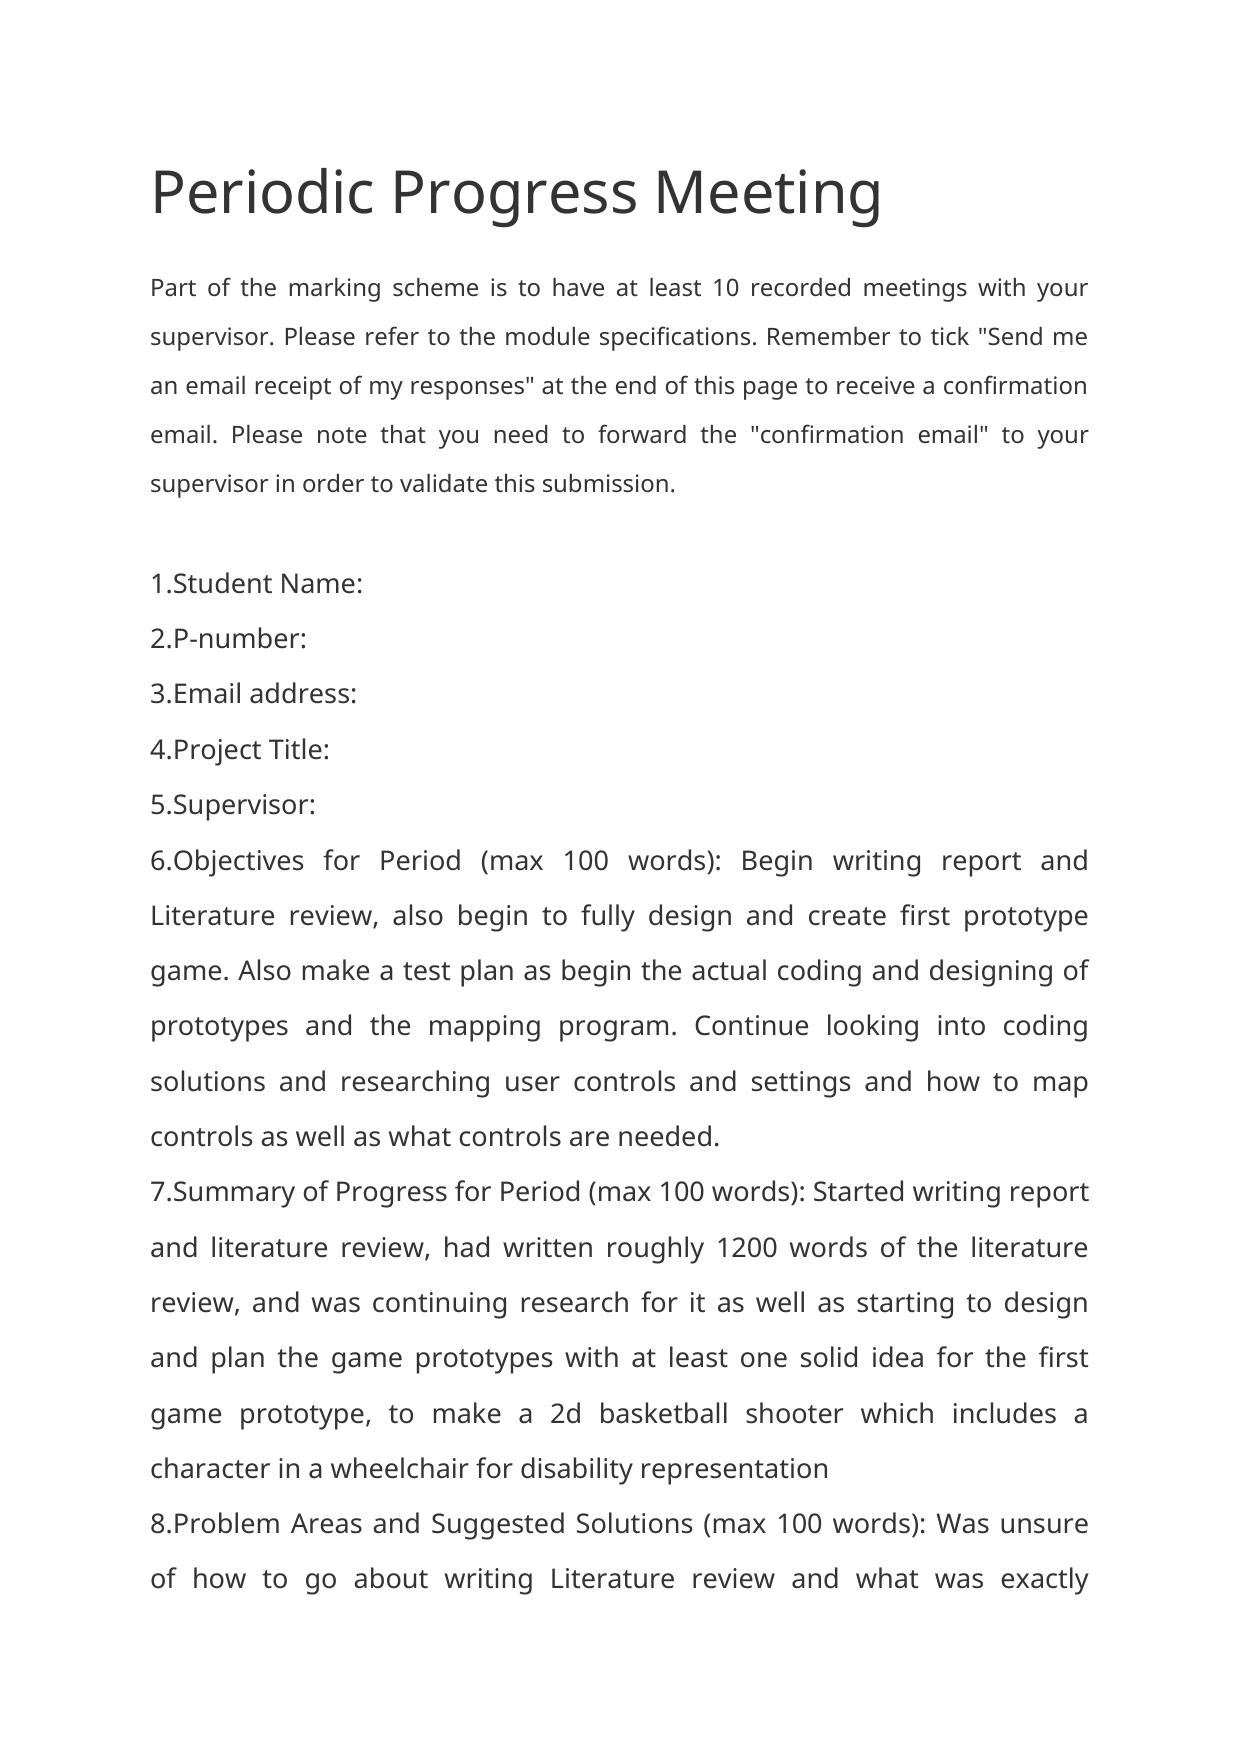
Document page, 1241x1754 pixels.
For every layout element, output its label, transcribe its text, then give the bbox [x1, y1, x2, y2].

text 2.P-number: [150, 620, 1090, 657]
text 6.Objectives for Period (max 100 words): Begin writing report and Literature review, also begin to fully design and create first prototype game. Also make a test plan as begin the actual coding and designing of prototypes and the mapping program. Continue looking into coding solutions and researching user controls and settings and how to map controls as well as what controls are needed. [150, 841, 1090, 1154]
text Periodic Progress Meeting [150, 150, 1090, 231]
text 1.Student Name: [150, 564, 1090, 601]
text 5.Supervisor: [150, 786, 1090, 822]
text Part of the marking scheme is to have at least 10 recorded meetings with your supervisor. Please refer to the module specifications. Remember to tick "Send me an email receipt of my responses" at the end of this page to receive a confirmation email. Please note that you need to forward the "confirmation email" to your supervisor in order to validate this submission. [150, 271, 1090, 499]
text 7.Summary of Progress for Period (max 100 words): Started writing report and literature review, had written roughly 1200 words of the literature review, and was continuing research for it as well as starting to design and plan the game prototypes with at least one solid idea for the first game prototype, to make a 2d basketball shooter which includes a character in a wheelchair for disability representation [150, 1173, 1090, 1486]
text 4.Project Title: [150, 730, 1090, 767]
text 3.Email address: [150, 675, 1090, 712]
